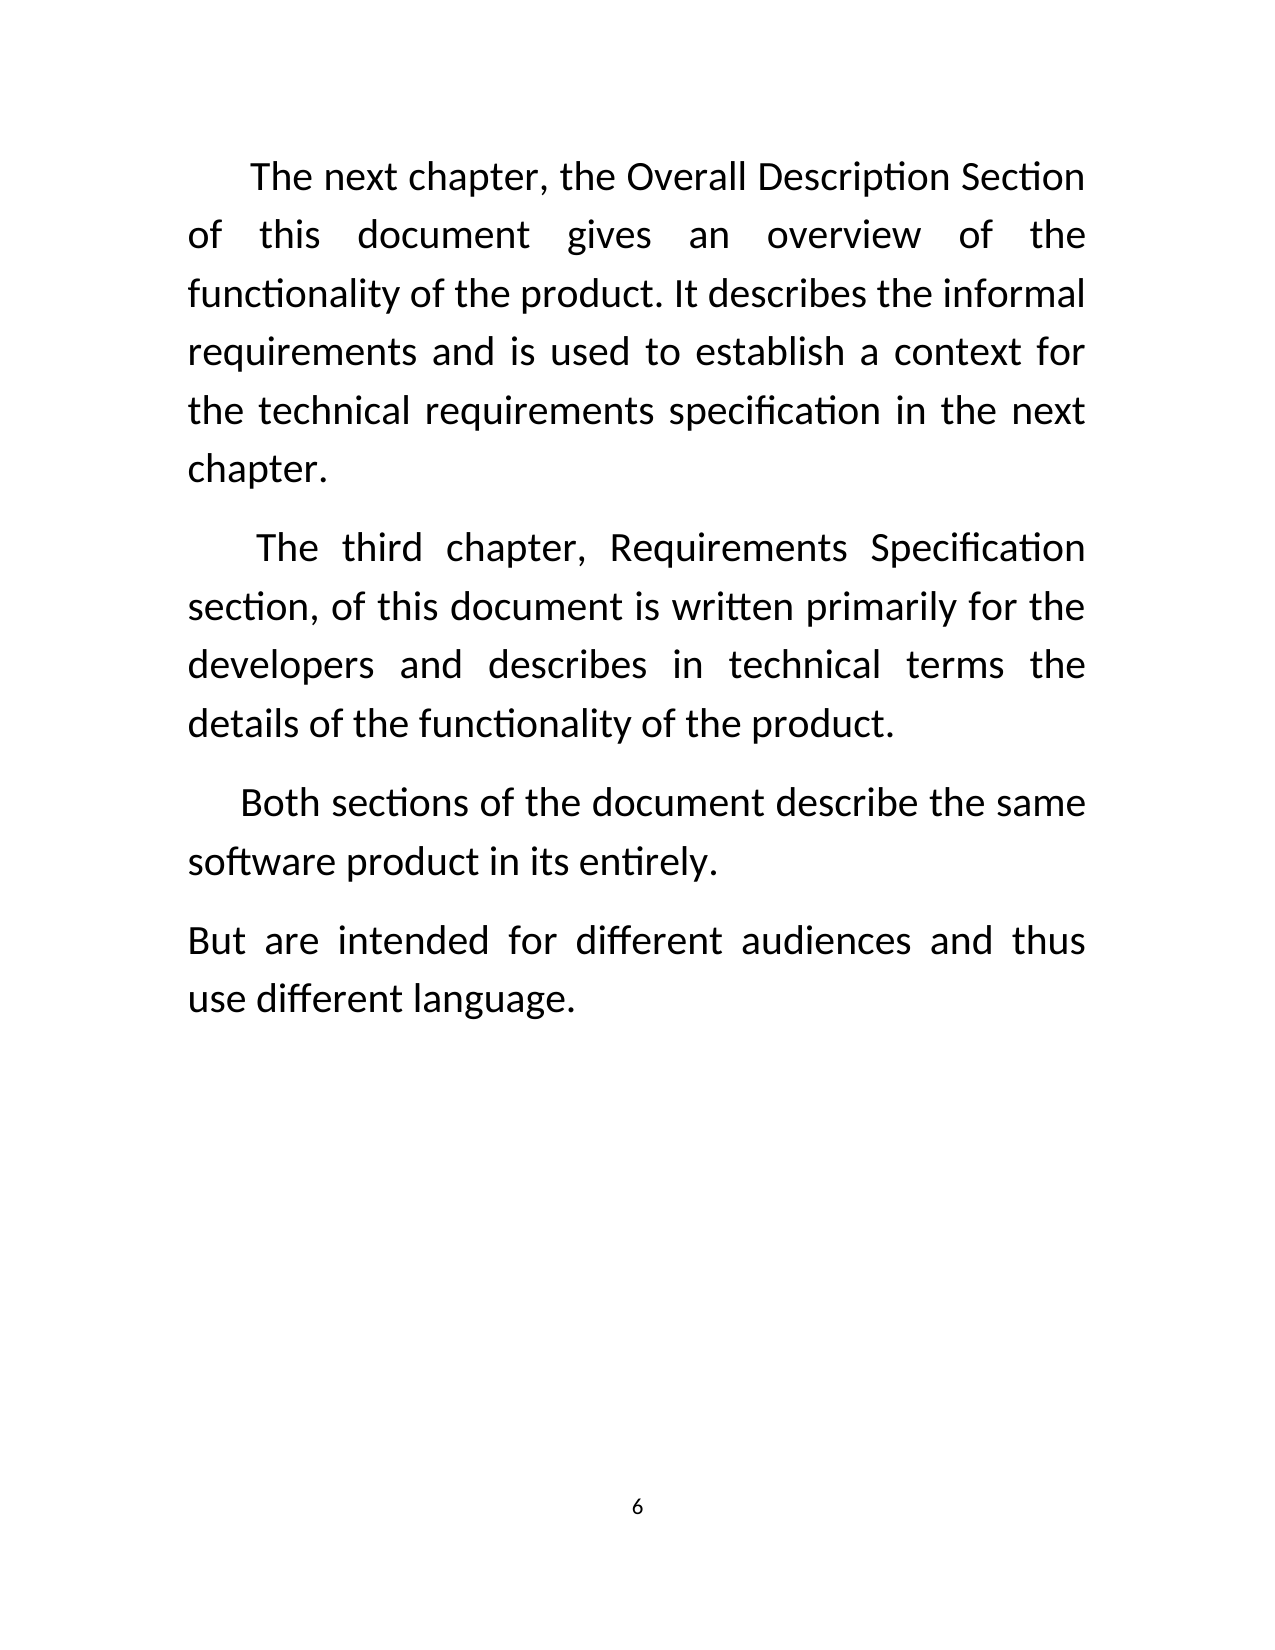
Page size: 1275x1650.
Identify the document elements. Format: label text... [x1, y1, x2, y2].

text The third chapter, Requirements Specification section, of this document is written primarily for the developers and describes in technical terms the details of the functionality of the product. [187, 521, 1087, 748]
text But are intended for different audiences and thus use different language. [187, 914, 1087, 1023]
text The next chapter, the Overall Description Section of this document gives an overview of the functionality of the product. It describes the informal requirements and is used to establish a context for the technical requirements specification in the next chapter. [187, 150, 1087, 493]
text Both sections of the document describe the same software product in its entirely. [187, 776, 1087, 885]
